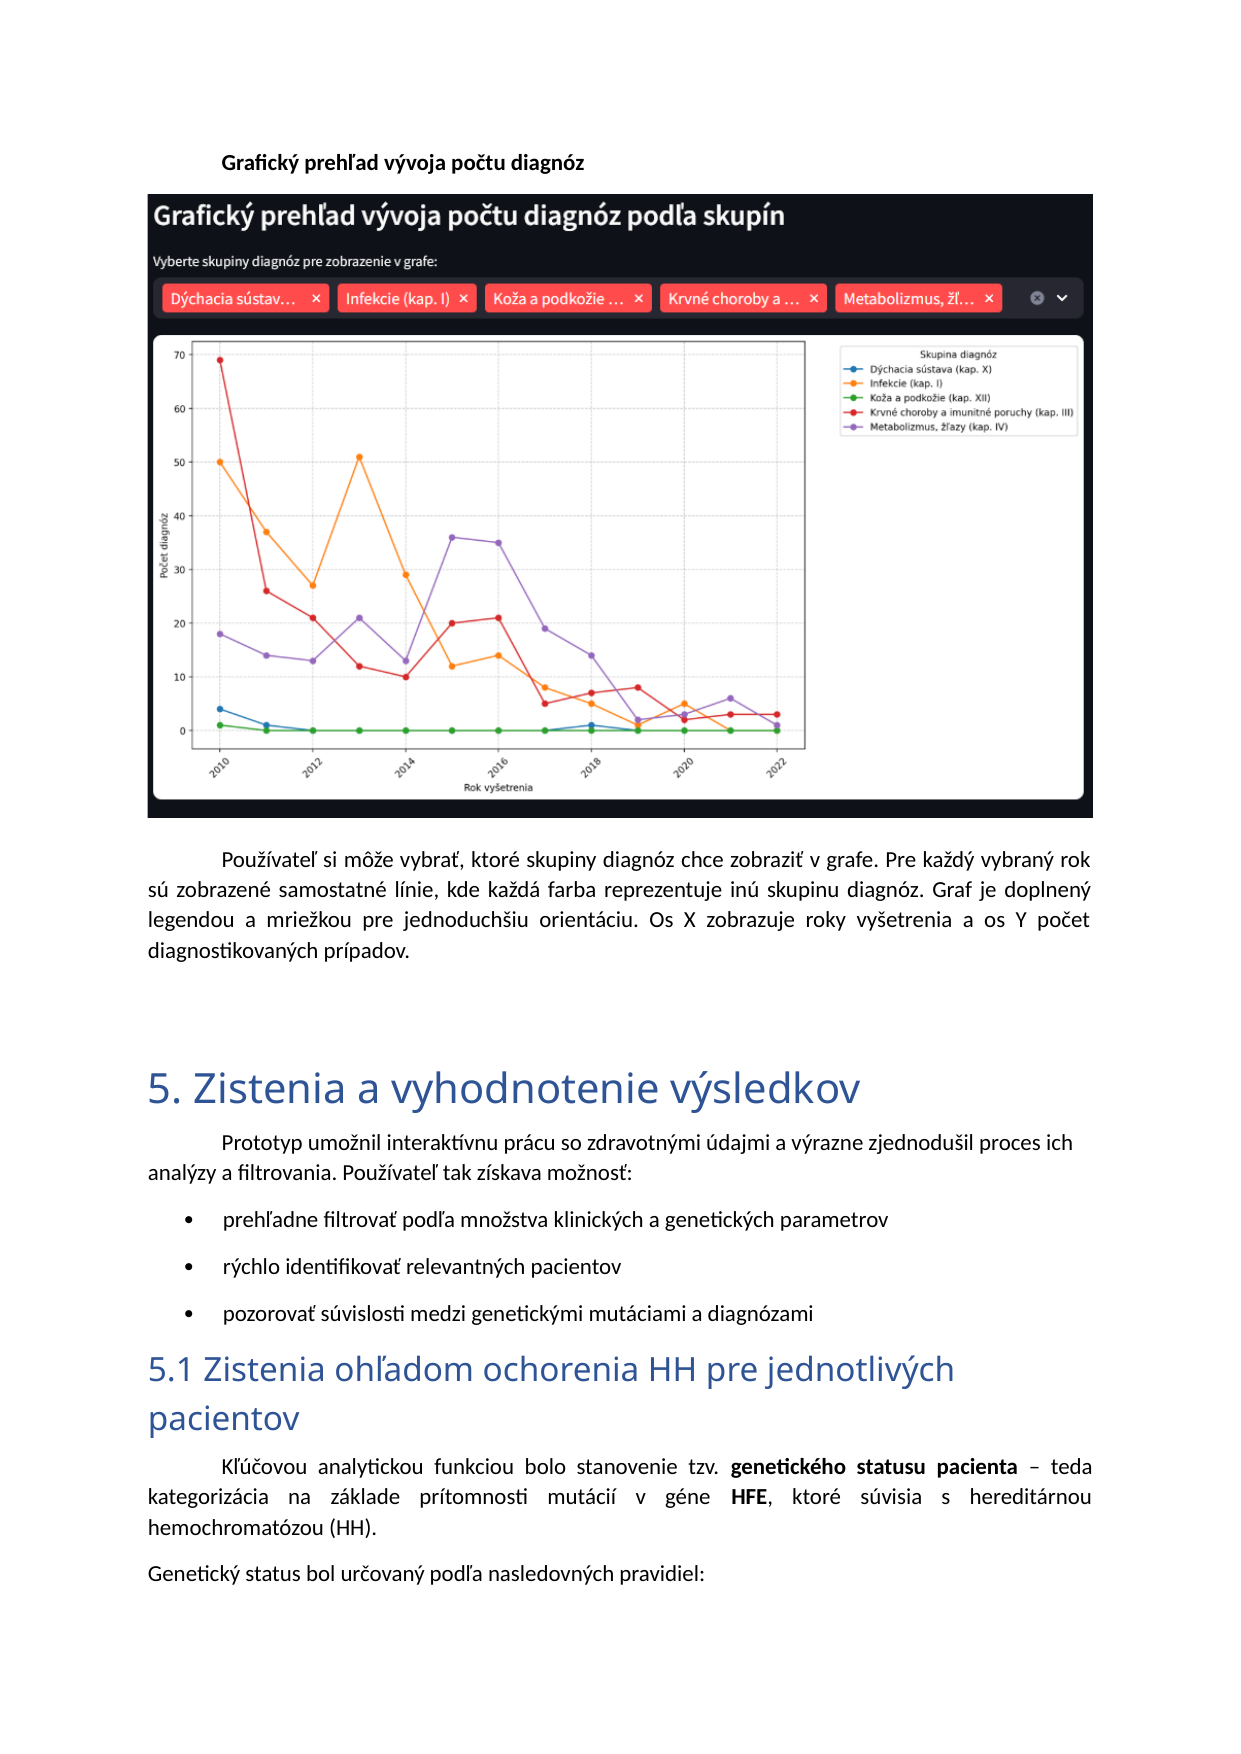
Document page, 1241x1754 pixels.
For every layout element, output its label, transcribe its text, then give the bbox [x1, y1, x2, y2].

subtitle 5. Zistenia a vyhodnotenie výsledkov [148, 1059, 1093, 1115]
picture [147, 194, 1093, 818]
subtitle 5.1 Zistenia ohľadom ochorenia HH pre jednotlivých pacientov [148, 1346, 1093, 1440]
text Grafický prehľad vývoja počtu diagnóz [148, 148, 1093, 176]
text Genetický status bol určovaný podľa nasledovných pravidiel: [148, 1559, 1093, 1587]
text Používateľ si môže vybrať, ktoré skupiny diagnóz chce zobraziť v grafe. Pre každý vybraný rok sú zobrazené samostatné línie, kde každá farba reprezentuje inú skupinu diagnóz. Graf je doplnený legendou a mriežkou pre jednoduchšiu orientáciu. Os X zobrazuje roky vyšetrenia a os Y počet diagnostikovaných prípadov. [148, 845, 1093, 964]
list rýchlo identifikovať relevantných pacientov [185, 1252, 1093, 1280]
list prehľadne filtrovať podľa množstva klinických a genetických parametrov [185, 1205, 1093, 1233]
list pozorovať súvislosti medzi genetickými mutáciami a diagnózami [185, 1299, 1093, 1327]
text Prototyp umožnil interaktívnu prácu so zdravotnými údajmi a výrazne zjednodušil proces ich analýzy a filtrovania. Používateľ tak získava možnosť: [148, 1128, 1093, 1186]
text Kľúčovou analytickou funkciou bolo stanovenie tzv. genetického statusu pacienta – teda kategorizácia na základe prítomnosti mutácií v géne HFE, ktoré súvisia s hereditárnou hemochromatózou (HH). [148, 1452, 1093, 1541]
